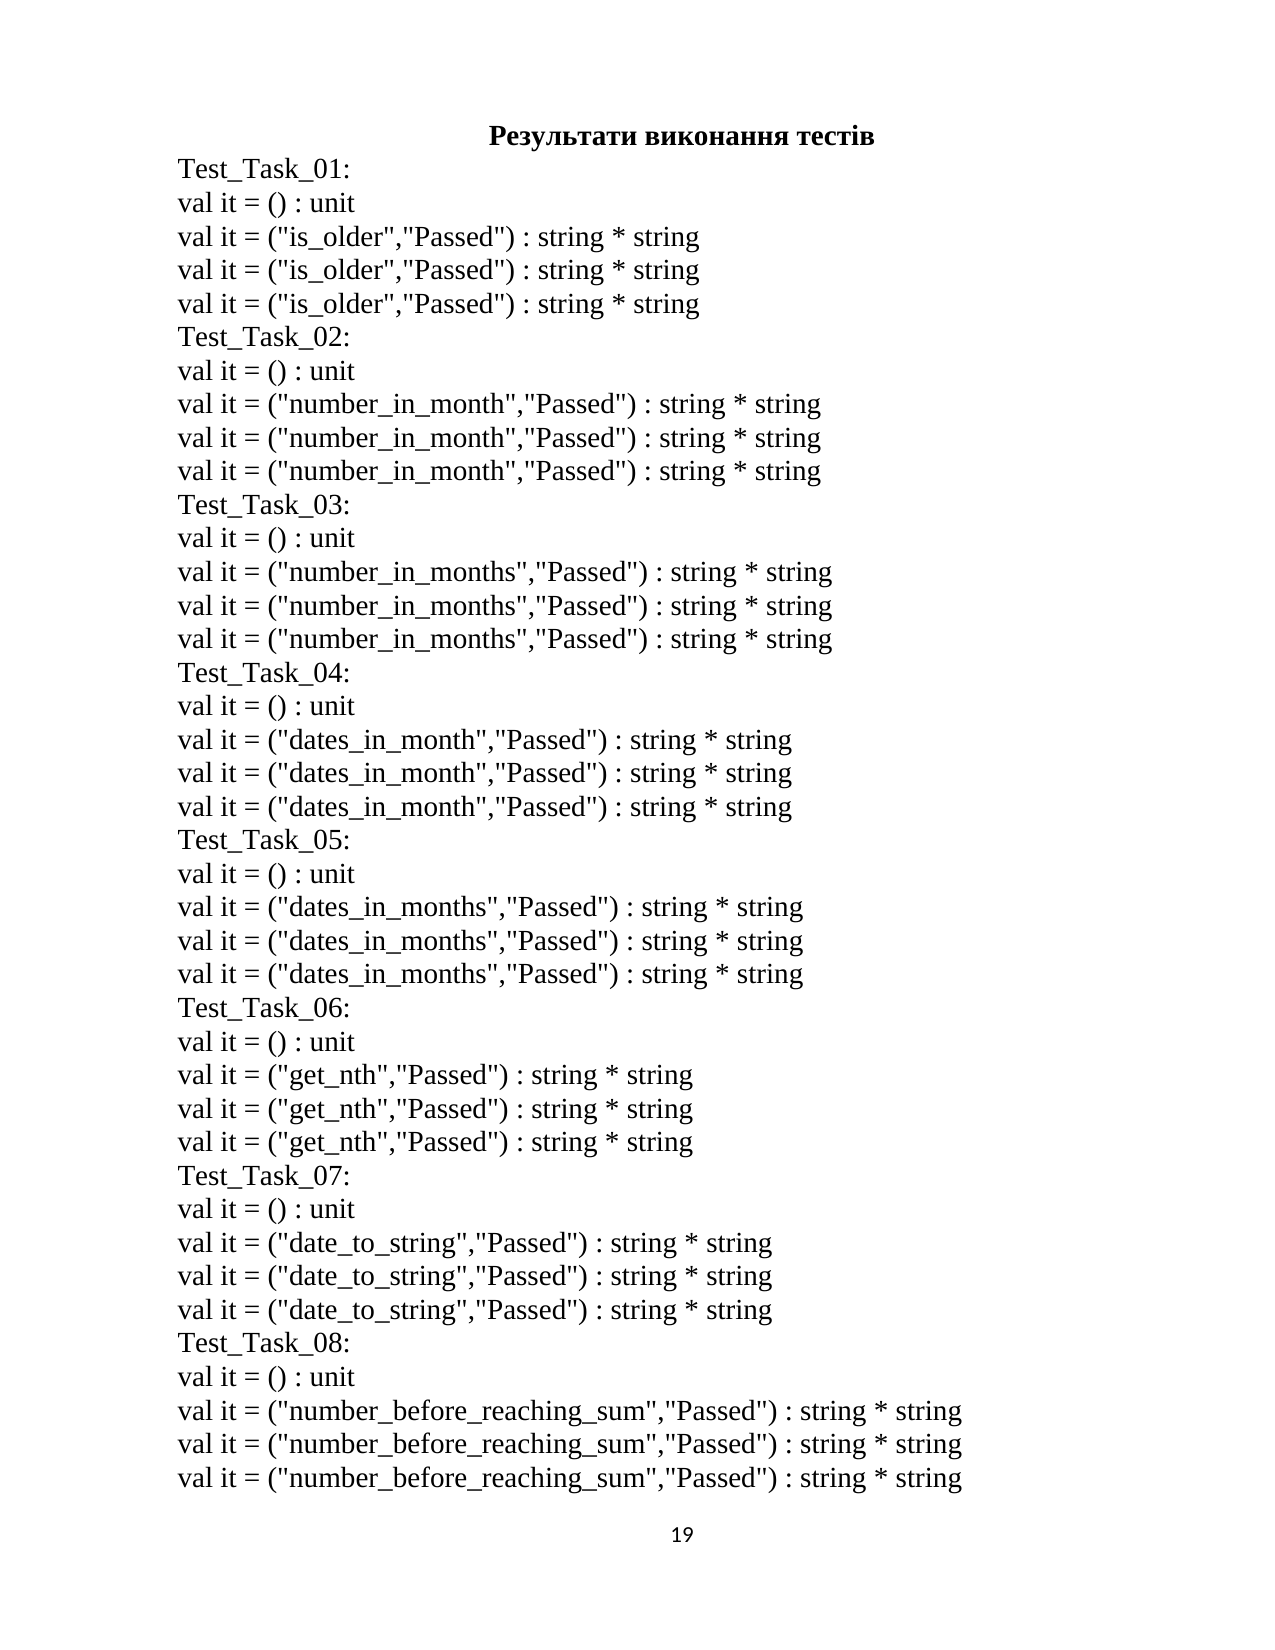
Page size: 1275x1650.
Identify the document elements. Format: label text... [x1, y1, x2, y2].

text Результати виконання тестів [177, 118, 1186, 152]
text val it = () : unit [177, 1191, 1186, 1225]
text Test_Task_04: [177, 655, 1186, 688]
text val it = ("dates_in_month","Passed") : string * string [177, 755, 1186, 789]
text val it = ("is_older","Passed") : string * string [177, 286, 1186, 319]
text val it = ("number_before_reaching_sum","Passed") : string * string [177, 1393, 1186, 1426]
text val it = ("dates_in_months","Passed") : string * string [177, 889, 1186, 923]
text val it = () : unit [177, 353, 1186, 386]
text val it = ("number_in_month","Passed") : string * string [177, 386, 1186, 420]
text val it = () : unit [177, 688, 1186, 722]
text val it = ("get_nth","Passed") : string * string [177, 1124, 1186, 1158]
text val it = ("number_in_month","Passed") : string * string [177, 420, 1186, 453]
text val it = ("get_nth","Passed") : string * string [177, 1057, 1186, 1091]
text val it = ("date_to_string","Passed") : string * string [177, 1225, 1186, 1258]
text val it = ("dates_in_month","Passed") : string * string [177, 789, 1186, 822]
text val it = ("date_to_string","Passed") : string * string [177, 1292, 1186, 1326]
text val it = ("number_before_reaching_sum","Passed") : string * string [177, 1460, 1186, 1493]
text Test_Task_02: [177, 319, 1186, 353]
text Test_Task_08: [177, 1326, 1186, 1359]
text val it = ("dates_in_month","Passed") : string * string [177, 722, 1186, 755]
text Test_Task_06: [177, 990, 1186, 1024]
text val it = ("dates_in_months","Passed") : string * string [177, 957, 1186, 990]
text val it = () : unit [177, 185, 1186, 219]
text val it = ("number_in_month","Passed") : string * string [177, 453, 1186, 487]
text Test_Task_05: [177, 822, 1186, 856]
text val it = ("number_in_months","Passed") : string * string [177, 621, 1186, 655]
text val it = () : unit [177, 1024, 1186, 1057]
text val it = () : unit [177, 1359, 1186, 1393]
text val it = ("is_older","Passed") : string * string [177, 252, 1186, 286]
text Test_Task_03: [177, 487, 1186, 521]
text val it = ("number_in_months","Passed") : string * string [177, 554, 1186, 588]
text val it = () : unit [177, 856, 1186, 889]
text Test_Task_07: [177, 1158, 1186, 1191]
text val it = ("number_before_reaching_sum","Passed") : string * string [177, 1426, 1186, 1460]
text val it = ("dates_in_months","Passed") : string * string [177, 923, 1186, 957]
text val it = ("get_nth","Passed") : string * string [177, 1091, 1186, 1124]
text val it = () : unit [177, 521, 1186, 554]
text Test_Task_01: [177, 152, 1186, 185]
text val it = ("is_older","Passed") : string * string [177, 219, 1186, 252]
text val it = ("number_in_months","Passed") : string * string [177, 588, 1186, 621]
text val it = ("date_to_string","Passed") : string * string [177, 1258, 1186, 1292]
